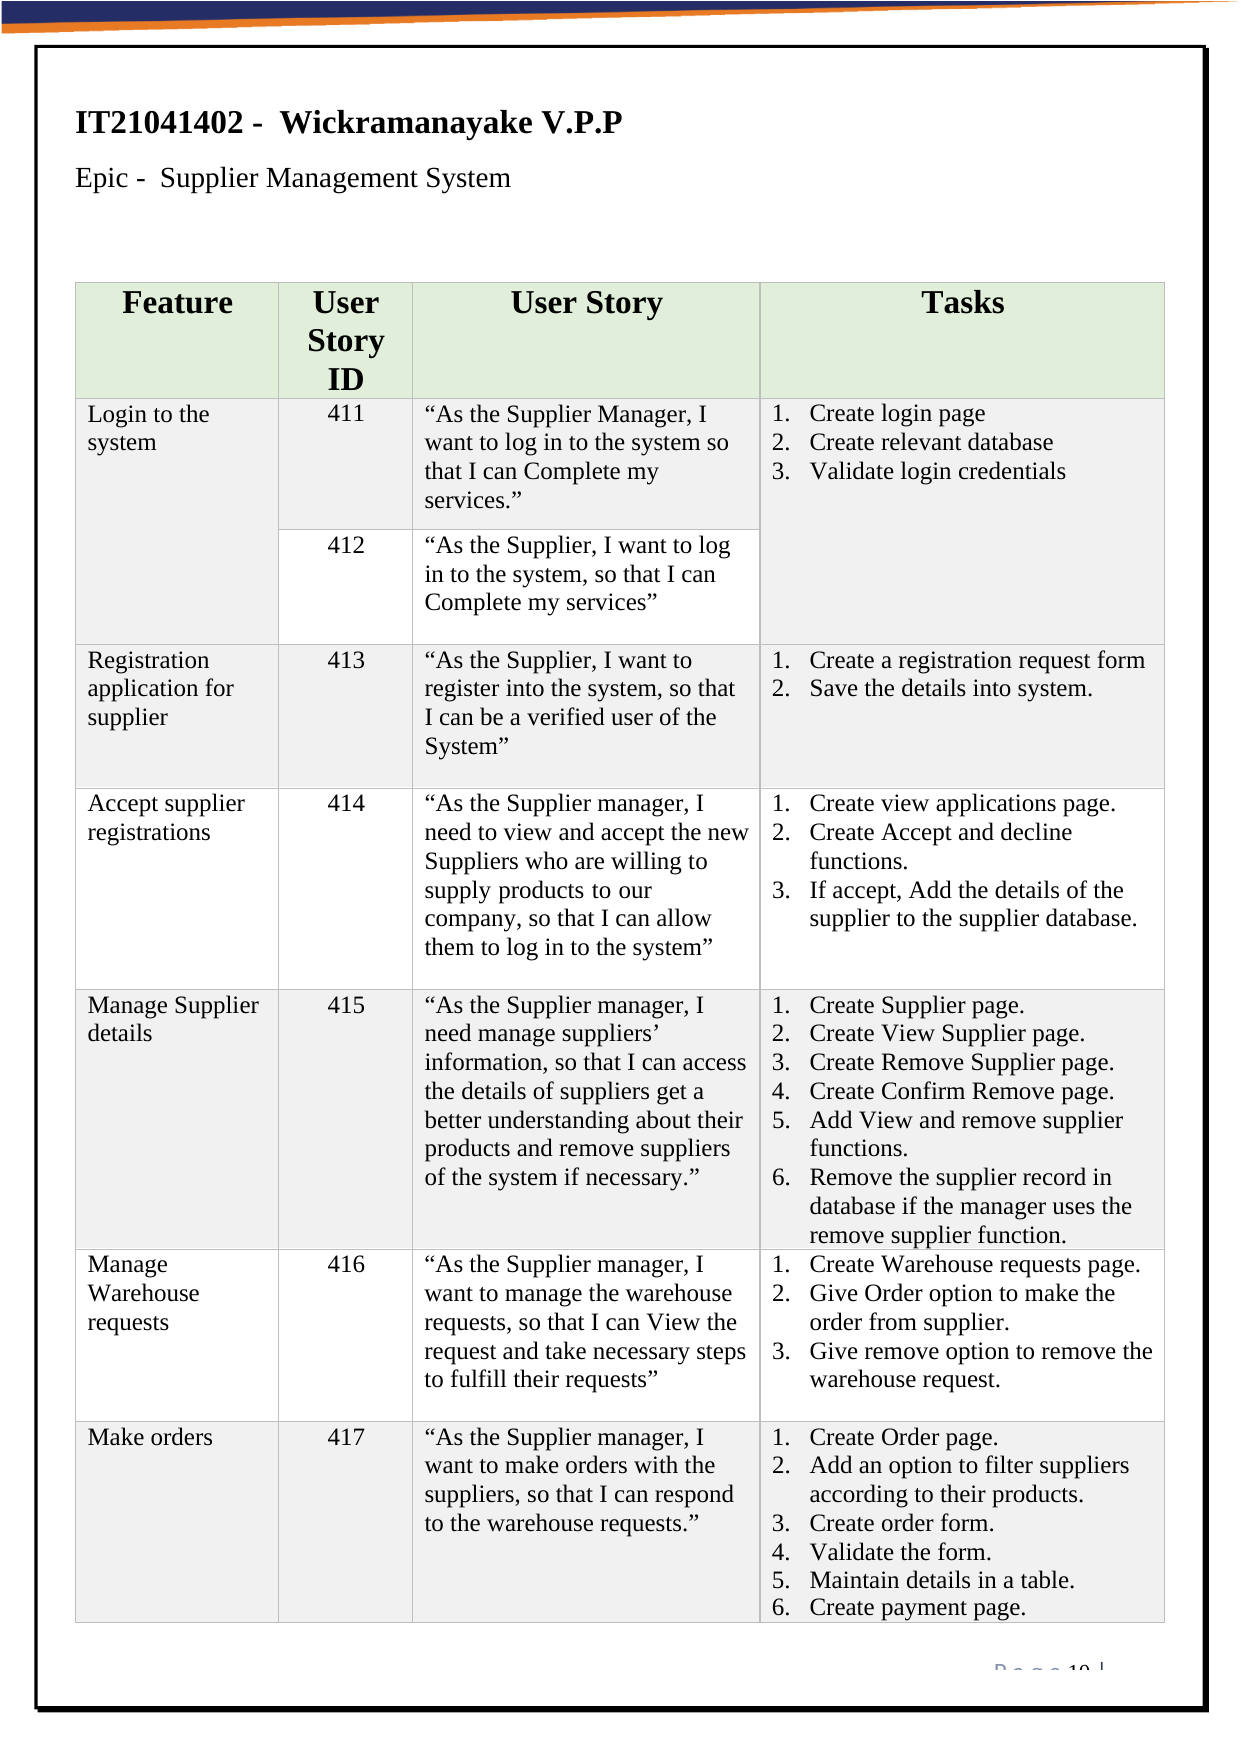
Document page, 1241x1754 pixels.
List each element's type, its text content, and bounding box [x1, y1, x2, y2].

table_cell Login to the system [76, 399, 278, 644]
table_cell “As the Supplier manager, I want to make orders with the suppliers, so that I can respond to the warehouse requests.” [413, 1422, 759, 1622]
table_cell Manage Warehouse requests [76, 1250, 278, 1421]
table_cell “As the Supplier manager, I need manage suppliers’ information, so that I can access the details of suppliers get a better understanding about their products and remove suppliers of the system if necessary.” [413, 990, 759, 1248]
table_cell 417 [279, 1422, 412, 1622]
table_cell “As the Supplier Manager, I want to log in to the system so that I can Complete my services.” [413, 399, 759, 529]
table_cell 414 [279, 789, 412, 988]
table_cell “As the Supplier, I want to register into the system, so that I can be a verified user of the System” [413, 645, 759, 787]
table_header Tasks [761, 283, 1164, 398]
table_cell 412 [279, 530, 412, 644]
picture [1, 1, 1238, 34]
table_cell 413 [279, 645, 412, 787]
table_cell Create Warehouse requests page. Give Order option to make the order from supplier. Give remove option to remove the warehouse request. [761, 1250, 1164, 1421]
table_header User Story [413, 283, 759, 398]
table_cell “As the Supplier manager, I need to view and accept the new Suppliers who are willing to supply products to our company, so that I can allow them to log in to the system” [413, 789, 759, 988]
table_cell “As the Supplier, I want to log in to the system, so that I can Complete my services” [413, 530, 759, 644]
table_cell 411 [279, 399, 412, 529]
table_cell Accept supplier registrations [76, 789, 278, 988]
table_cell 416 [279, 1250, 412, 1421]
table_cell Create Supplier page. Create View Supplier page. Create Remove Supplier page. Create Confirm Remove page. Add View and remove supplier functions. Remove the supplier record in database if the manager uses the remove supplier function. [761, 990, 1164, 1248]
table_cell Create a registration request form Save the details into system. [761, 645, 1164, 787]
table_cell Make orders [76, 1422, 278, 1622]
table_cell Registration application for supplier [76, 645, 278, 787]
table_cell Create Order page. Add an option to filter suppliers according to their products. Create order form. Validate the form. Maintain details in a table. Create payment page. [761, 1422, 1164, 1622]
table_cell Create login page Create relevant database Validate login credentials [761, 399, 1164, 644]
table_header Feature [76, 283, 278, 398]
subtitle IT21041402 - Wickramanayake V.P.P [75, 102, 1190, 140]
table_cell “As the Supplier manager, I want to manage the warehouse requests, so that I can View the request and take necessary steps to fulfill their requests” [413, 1250, 759, 1421]
table_cell Manage Supplier details [76, 990, 278, 1248]
table_cell Create view applications page. Create Accept and decline functions. If accept, Add the details of the supplier to the supplier database. [761, 789, 1164, 988]
text Epic - Supplier Management System [75, 160, 1190, 193]
table_header User Story ID [279, 283, 412, 398]
table_cell 415 [279, 990, 412, 1248]
